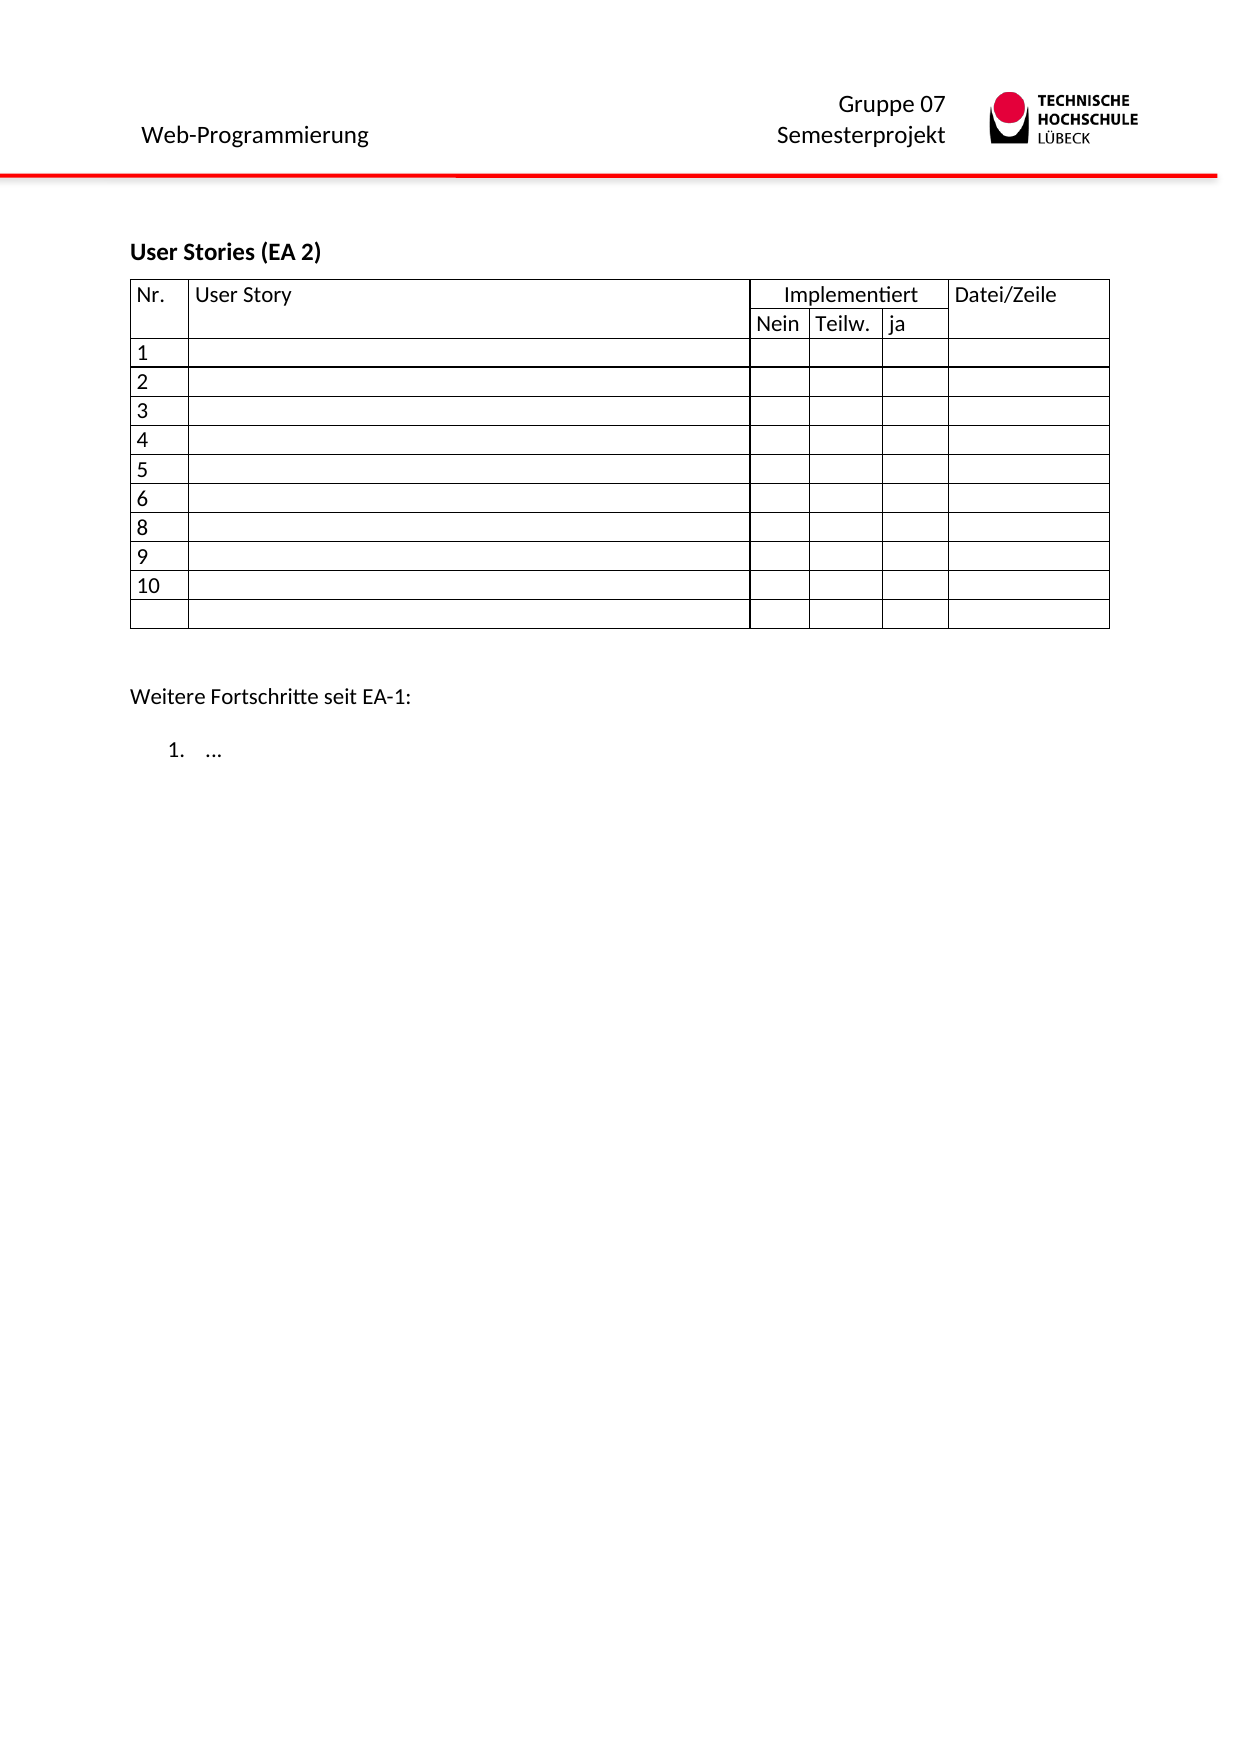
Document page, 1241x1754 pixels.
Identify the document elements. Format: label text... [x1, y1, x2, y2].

table_cell 8 [131, 513, 188, 541]
table_cell [810, 484, 882, 512]
table_cell [810, 397, 882, 424]
table_header User Story [189, 280, 749, 337]
table_cell [949, 455, 1109, 483]
table_cell [131, 600, 188, 628]
table_cell [751, 426, 809, 454]
table_cell [810, 571, 882, 599]
table_cell [189, 455, 749, 483]
table_cell [751, 368, 809, 396]
table_cell 10 [131, 571, 188, 599]
table_cell [189, 484, 749, 512]
table_cell 1 [131, 339, 188, 366]
table_cell [810, 426, 882, 454]
table_cell [883, 339, 948, 366]
table_cell [883, 368, 948, 396]
table_cell [883, 484, 948, 512]
table_cell [949, 484, 1109, 512]
table_cell [751, 455, 809, 483]
table_cell [883, 397, 948, 424]
table_cell [751, 600, 809, 628]
table_cell [751, 339, 809, 366]
table_header Datei/Zeile [949, 280, 1109, 337]
table_cell [189, 339, 749, 366]
table_cell [883, 455, 948, 483]
table_cell [189, 513, 749, 541]
table_cell [949, 339, 1109, 366]
table_cell [810, 513, 882, 541]
table_cell [949, 397, 1109, 424]
table_cell 4 [131, 426, 188, 454]
table_cell 9 [131, 542, 188, 570]
table_cell [189, 600, 749, 628]
table_cell [810, 542, 882, 570]
table_cell [751, 571, 809, 599]
table_cell [949, 600, 1109, 628]
list ... [167, 735, 1114, 763]
text Weitere Fortschritte seit EA-1: [130, 682, 1114, 710]
table_cell [189, 397, 749, 424]
table_cell [810, 455, 882, 483]
table_cell [751, 484, 809, 512]
picture [988, 91, 1139, 144]
table_cell [949, 571, 1109, 599]
table_cell 5 [131, 455, 188, 483]
table_cell [883, 426, 948, 454]
table_cell [189, 542, 749, 570]
table_cell Teilw. [810, 309, 882, 337]
table_cell [810, 339, 882, 366]
table_header Implementiert [751, 280, 948, 308]
table_cell [949, 426, 1109, 454]
table_cell [189, 426, 749, 454]
table_cell [883, 542, 948, 570]
table_cell 2 [131, 368, 188, 396]
table_cell [810, 368, 882, 396]
table_cell 3 [131, 397, 188, 424]
table_cell [751, 397, 809, 424]
table_cell Nein [751, 309, 809, 337]
table_cell 6 [131, 484, 188, 512]
table_cell [883, 513, 948, 541]
table_cell [189, 571, 749, 599]
table_cell ja [883, 309, 948, 337]
table_cell [883, 571, 948, 599]
table_header Nr. [131, 280, 188, 337]
table_cell [751, 542, 809, 570]
table_cell [949, 513, 1109, 541]
table_cell [751, 513, 809, 541]
table_cell [949, 542, 1109, 570]
subtitle User Stories (EA 2) [130, 236, 1114, 267]
table_cell [883, 600, 948, 628]
table_cell [189, 368, 749, 396]
table_cell [949, 368, 1109, 396]
table_cell [810, 600, 882, 628]
